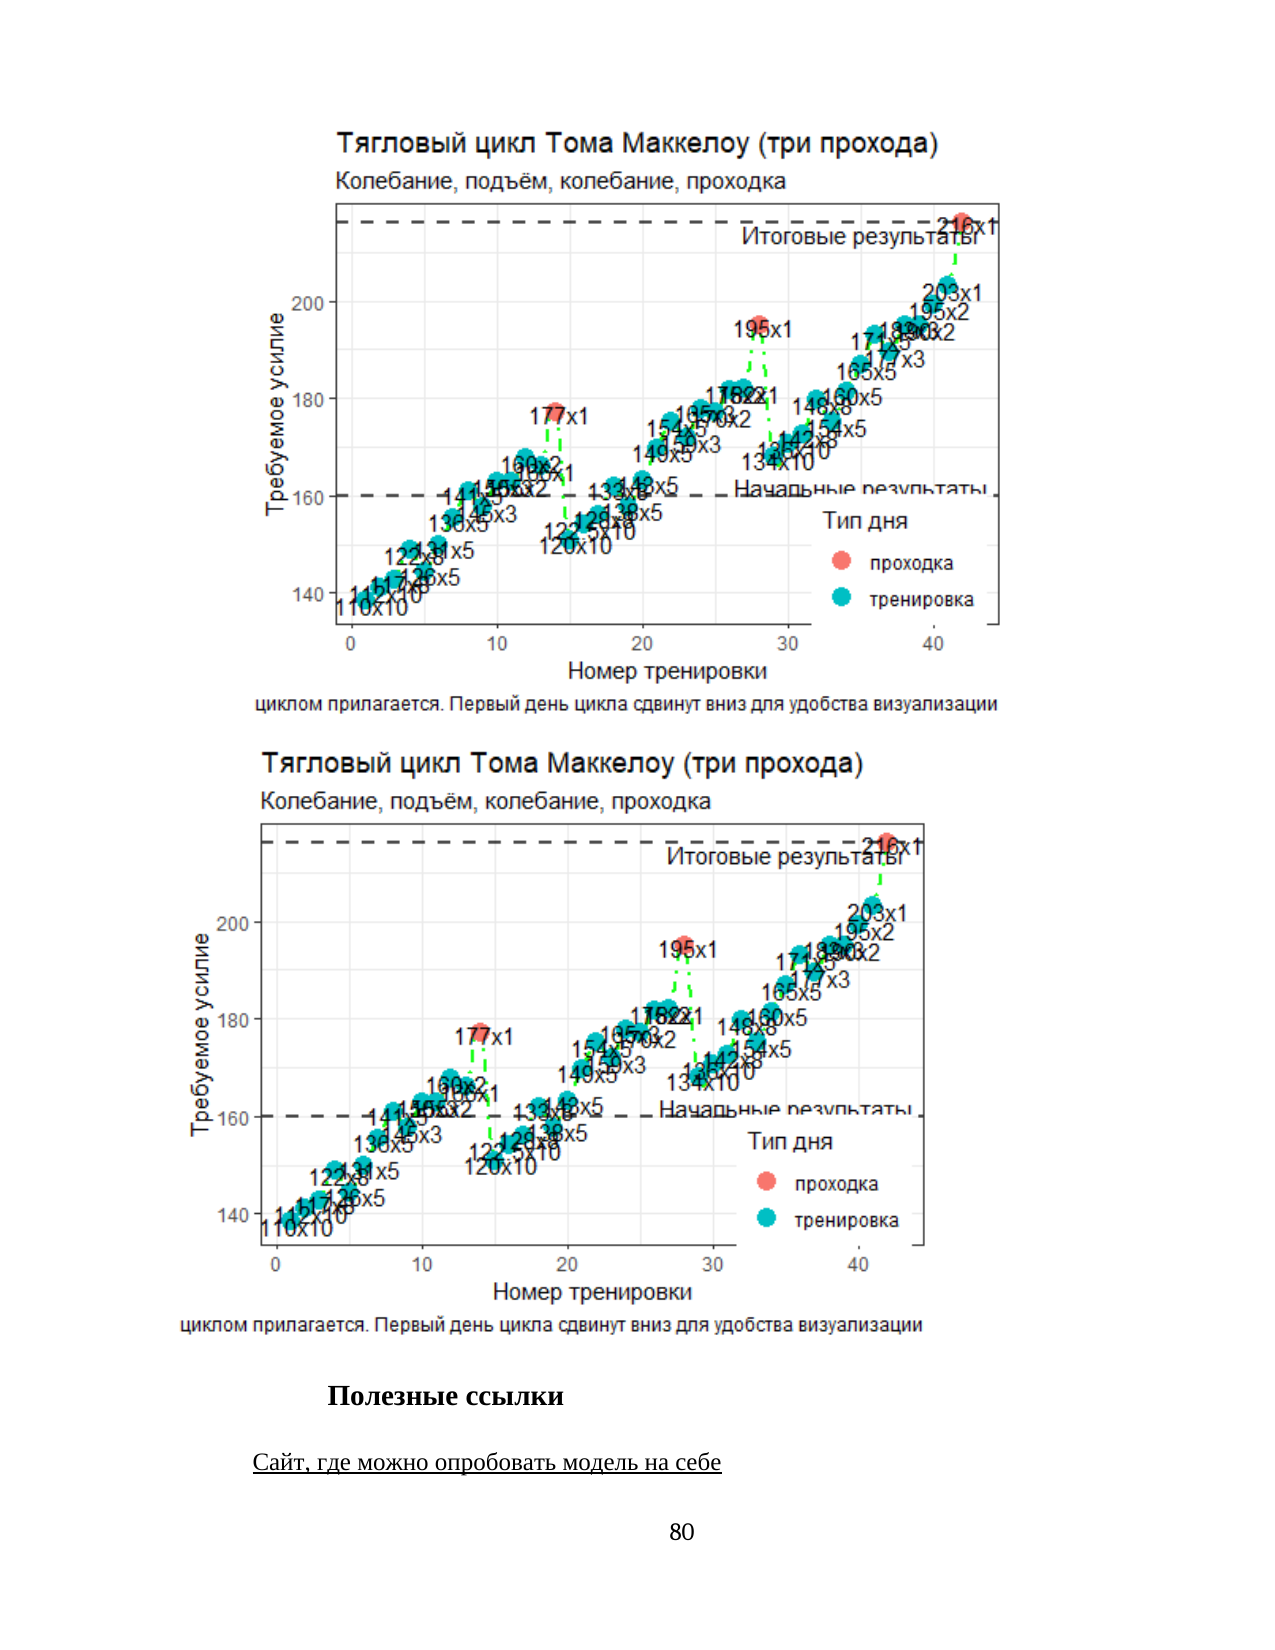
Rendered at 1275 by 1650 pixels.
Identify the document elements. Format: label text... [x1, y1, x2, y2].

text Сайт, где можно опробовать модель на себе [177, 1447, 1186, 1476]
picture [252, 118, 1010, 725]
subtitle Полезные ссылки [252, 1378, 1186, 1412]
picture [177, 738, 935, 1346]
